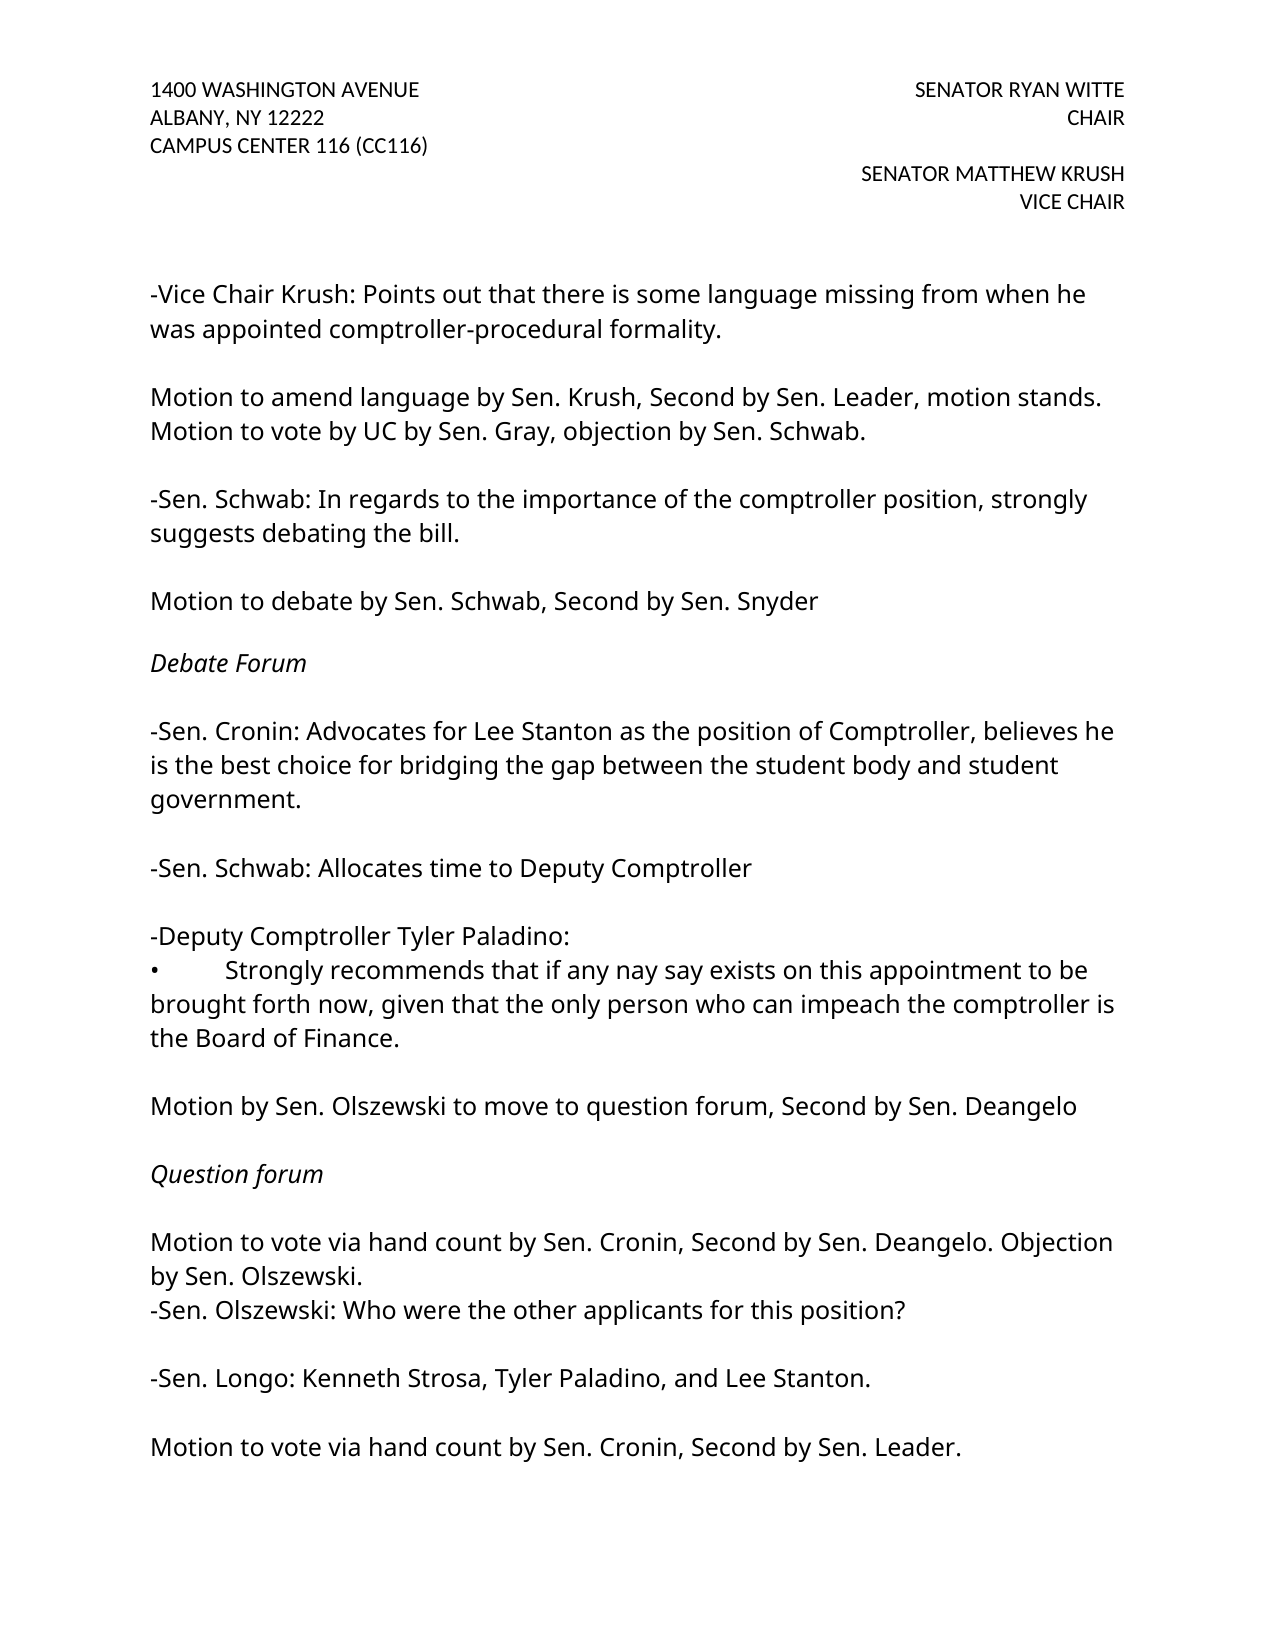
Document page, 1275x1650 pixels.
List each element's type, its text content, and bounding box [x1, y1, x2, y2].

text • Strongly recommends that if any nay say exists on this appointment to be brought forth now, given that the only person who can impeach the comptroller is the Board of Finance. [150, 952, 1125, 1054]
text Motion to vote by UC by Sen. Gray, objection by Sen. Schwab. [150, 413, 1125, 447]
text Debate Forum [150, 646, 1125, 680]
text -Vice Chair Krush: Points out that there is some language missing from when he was appointed comptroller-procedural formality. [150, 277, 1125, 345]
text -Sen. Schwab: In regards to the importance of the comptroller position, strongly suggests debating the bill. [150, 482, 1125, 550]
text Motion to amend language by Sen. Krush, Second by Sen. Leader, motion stands. [150, 379, 1125, 413]
text -Sen. Longo: Kenneth Strosa, Tyler Paladino, and Lee Stanton. [150, 1361, 1125, 1395]
text Question forum [150, 1157, 1125, 1191]
text -Deputy Comptroller Tyler Paladino: [150, 918, 1125, 952]
text Motion to vote via hand count by Sen. Cronin, Second by Sen. Deangelo. Objection by Sen. Olszewski. [150, 1225, 1125, 1293]
text Motion to vote via hand count by Sen. Cronin, Second by Sen. Leader. [150, 1429, 1125, 1463]
text -Sen. Olszewski: Who were the other applicants for this position? [150, 1293, 1125, 1327]
text Motion to debate by Sen. Schwab, Second by Sen. Snyder [150, 584, 1125, 618]
text Motion by Sen. Olszewski to move to question forum, Second by Sen. Deangelo [150, 1089, 1125, 1123]
text -Sen. Cronin: Advocates for Lee Stanton as the position of Comptroller, believes he is the best choice for bridging the gap between the student body and student government. [150, 714, 1125, 816]
text -Sen. Schwab: Allocates time to Deputy Comptroller [150, 850, 1125, 884]
